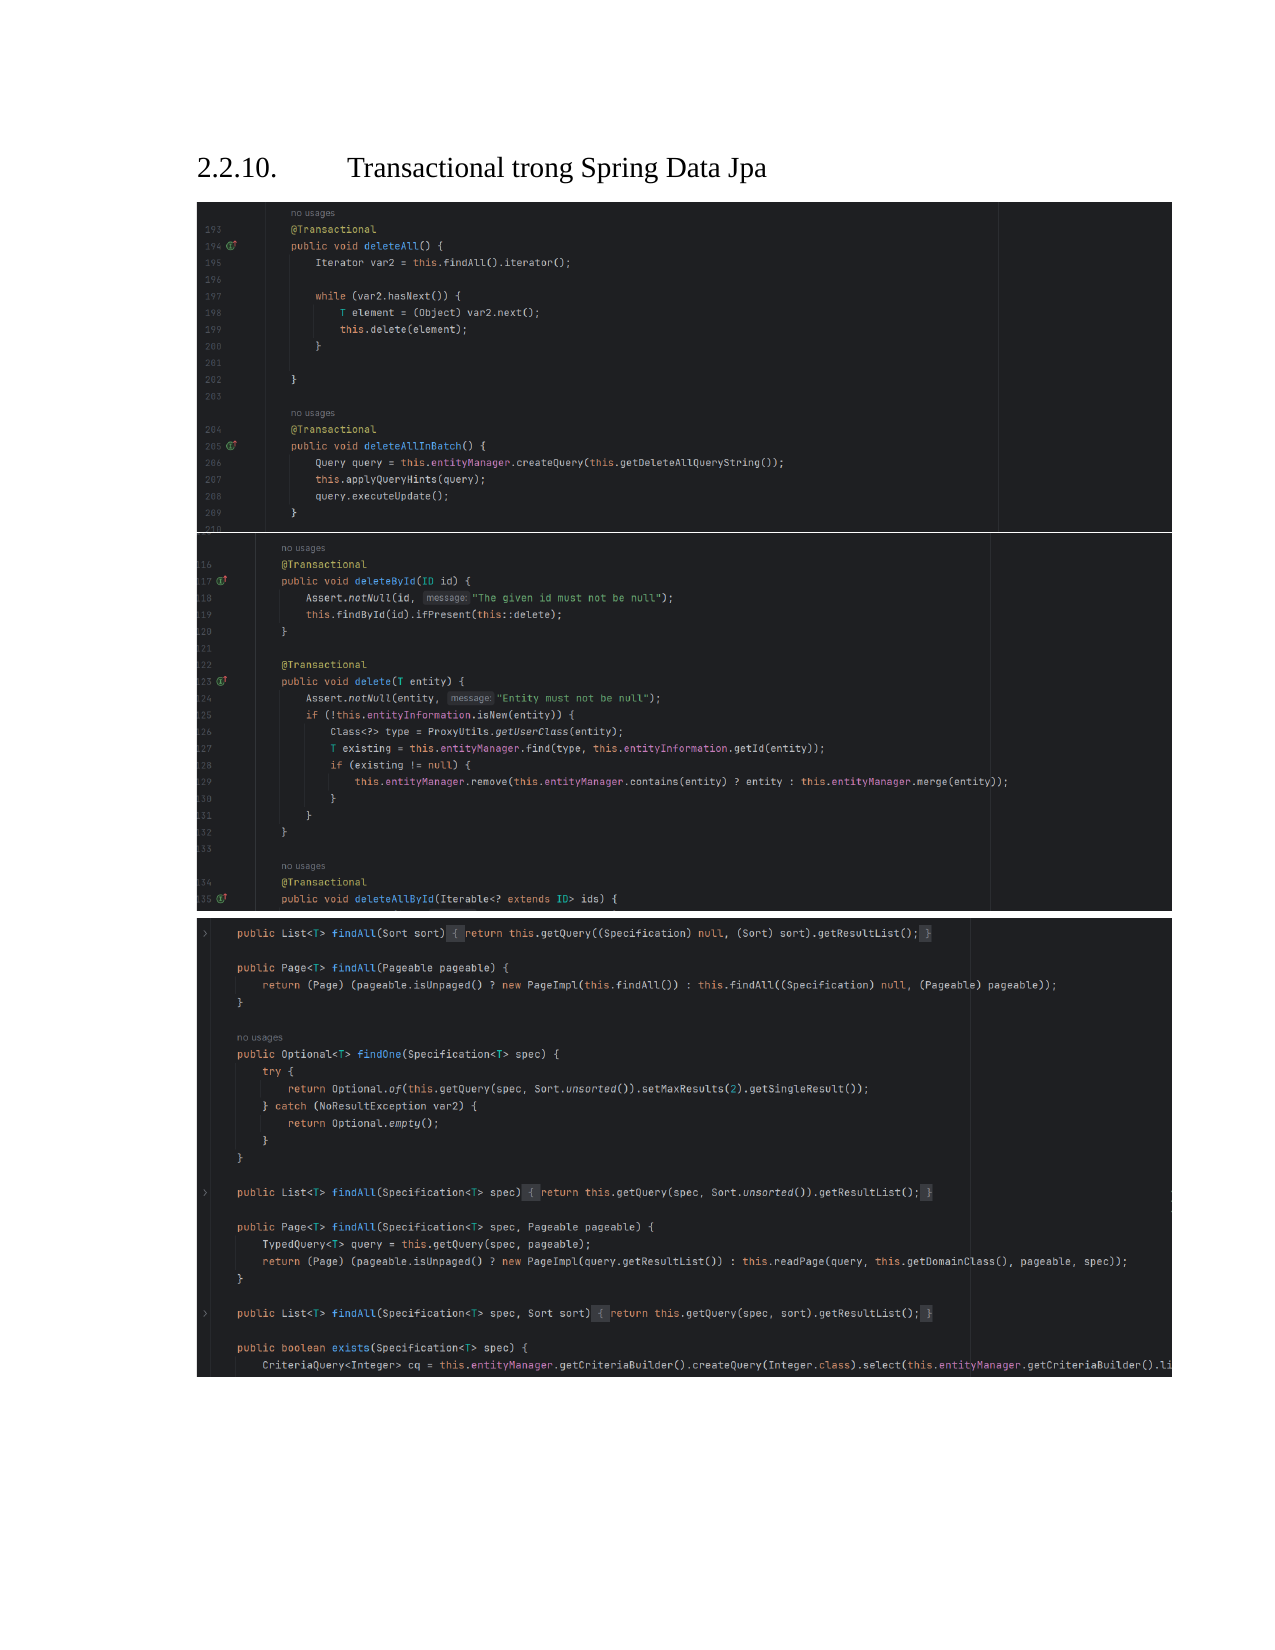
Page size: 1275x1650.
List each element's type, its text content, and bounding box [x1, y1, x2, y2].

picture [196, 202, 1172, 532]
list Transactional trong Spring Data Jpa [197, 150, 1172, 183]
picture [196, 918, 1172, 1377]
picture [196, 533, 1172, 911]
